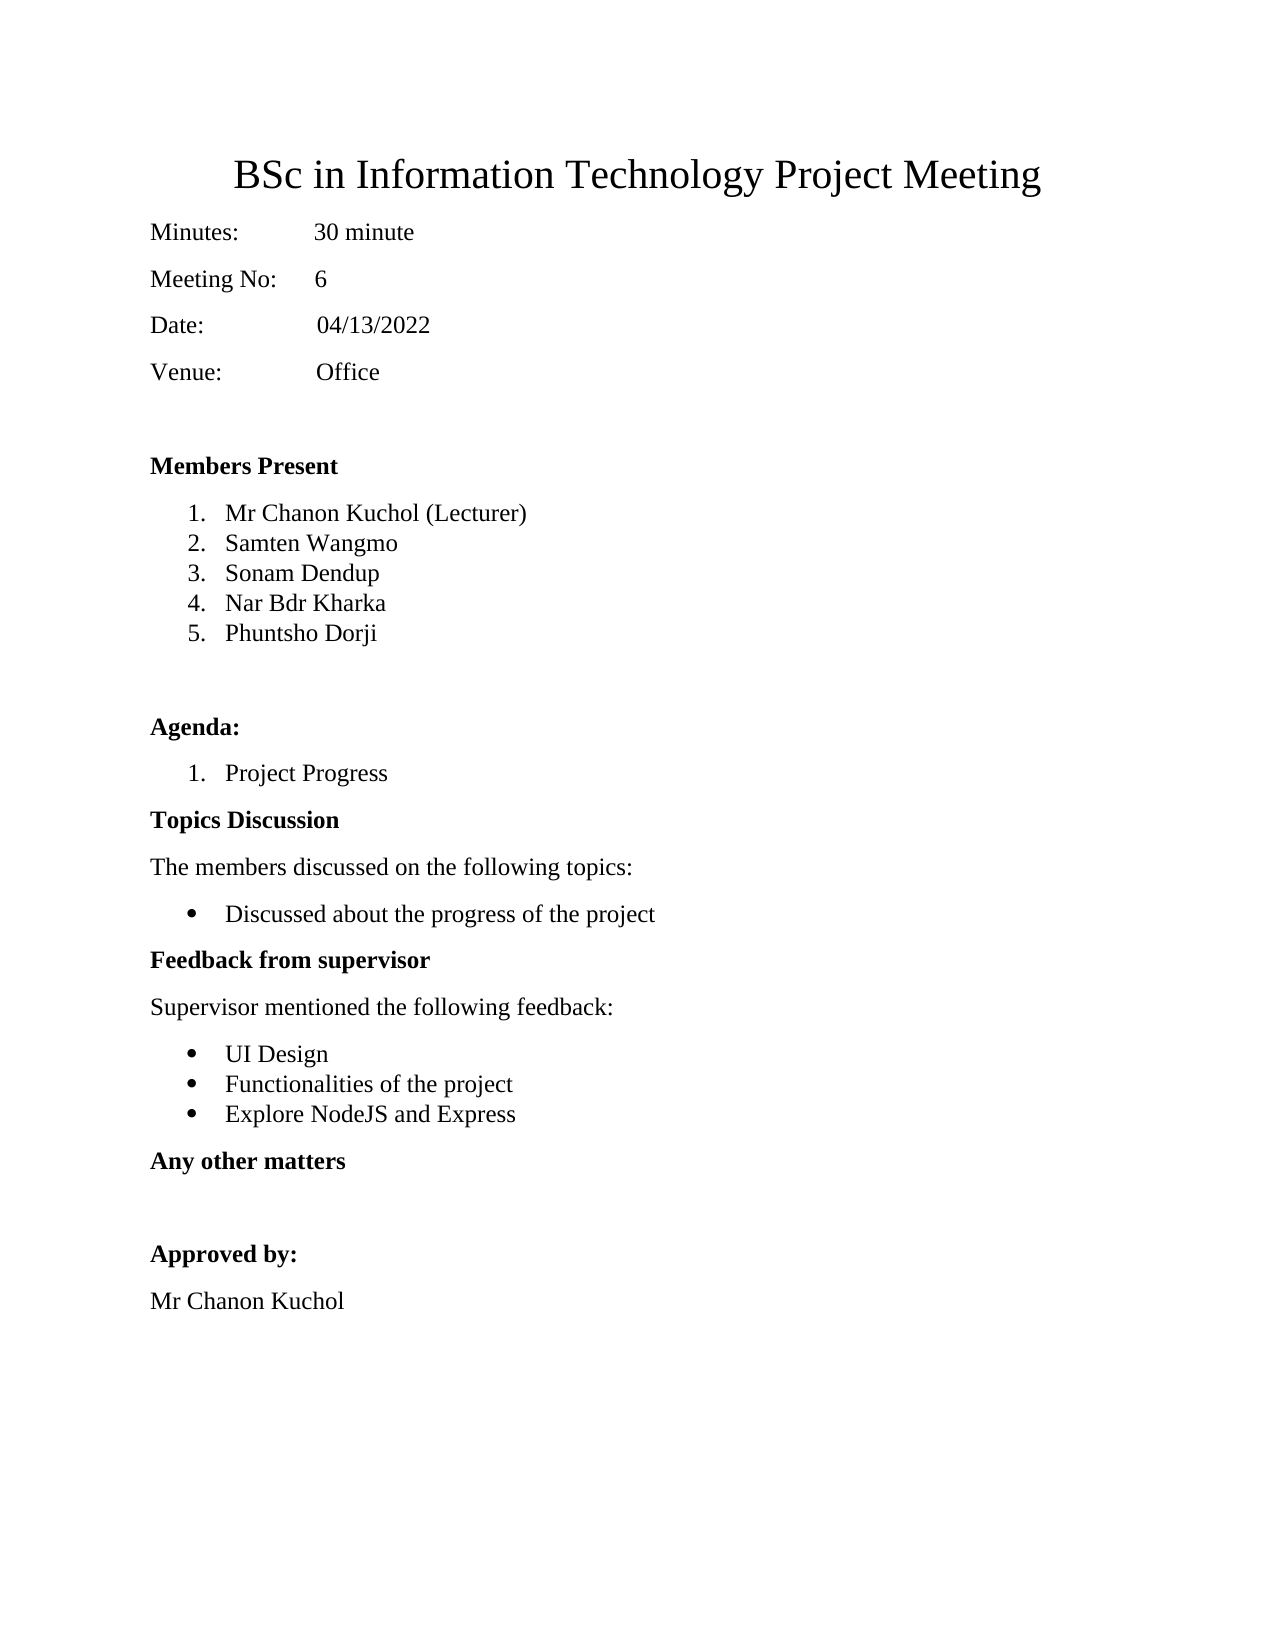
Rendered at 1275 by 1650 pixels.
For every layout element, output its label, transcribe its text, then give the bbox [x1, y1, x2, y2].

text Minutes: 30 minute [150, 217, 1125, 246]
list Project Progress [187, 758, 1125, 787]
text Any other matters [150, 1146, 1125, 1175]
text The members discussed on the following topics: [150, 852, 1125, 881]
text BSc in Information Technology Project Meeting [150, 150, 1125, 198]
list Explore NodeJS and Express [187, 1099, 1125, 1128]
text Members Present [150, 451, 1125, 479]
list UI Design [187, 1039, 1125, 1068]
list Functionalities of the project [187, 1069, 1125, 1098]
list Sonam Dendup [187, 558, 1125, 587]
list Samten Wangmo [187, 528, 1125, 556]
list Phuntsho Dorji [187, 618, 1125, 647]
text Meeting No: 6 [150, 264, 1125, 292]
list Nar Bdr Kharka [187, 588, 1125, 617]
text Mr Chanon Kuchol [150, 1286, 1125, 1315]
text Topics Discussion [150, 805, 1125, 834]
text Date: 04/13/2022 [150, 311, 1125, 339]
text Supervisor mentioned the following feedback: [150, 992, 1125, 1021]
text Feedback from supervisor [150, 945, 1125, 974]
text Agenda: [150, 712, 1125, 740]
text Venue: Office [150, 357, 1125, 386]
list Discussed about the progress of the project [187, 899, 1125, 927]
text Approved by: [150, 1239, 1125, 1268]
list Mr Chanon Kuchol (Lecturer) [187, 498, 1125, 526]
